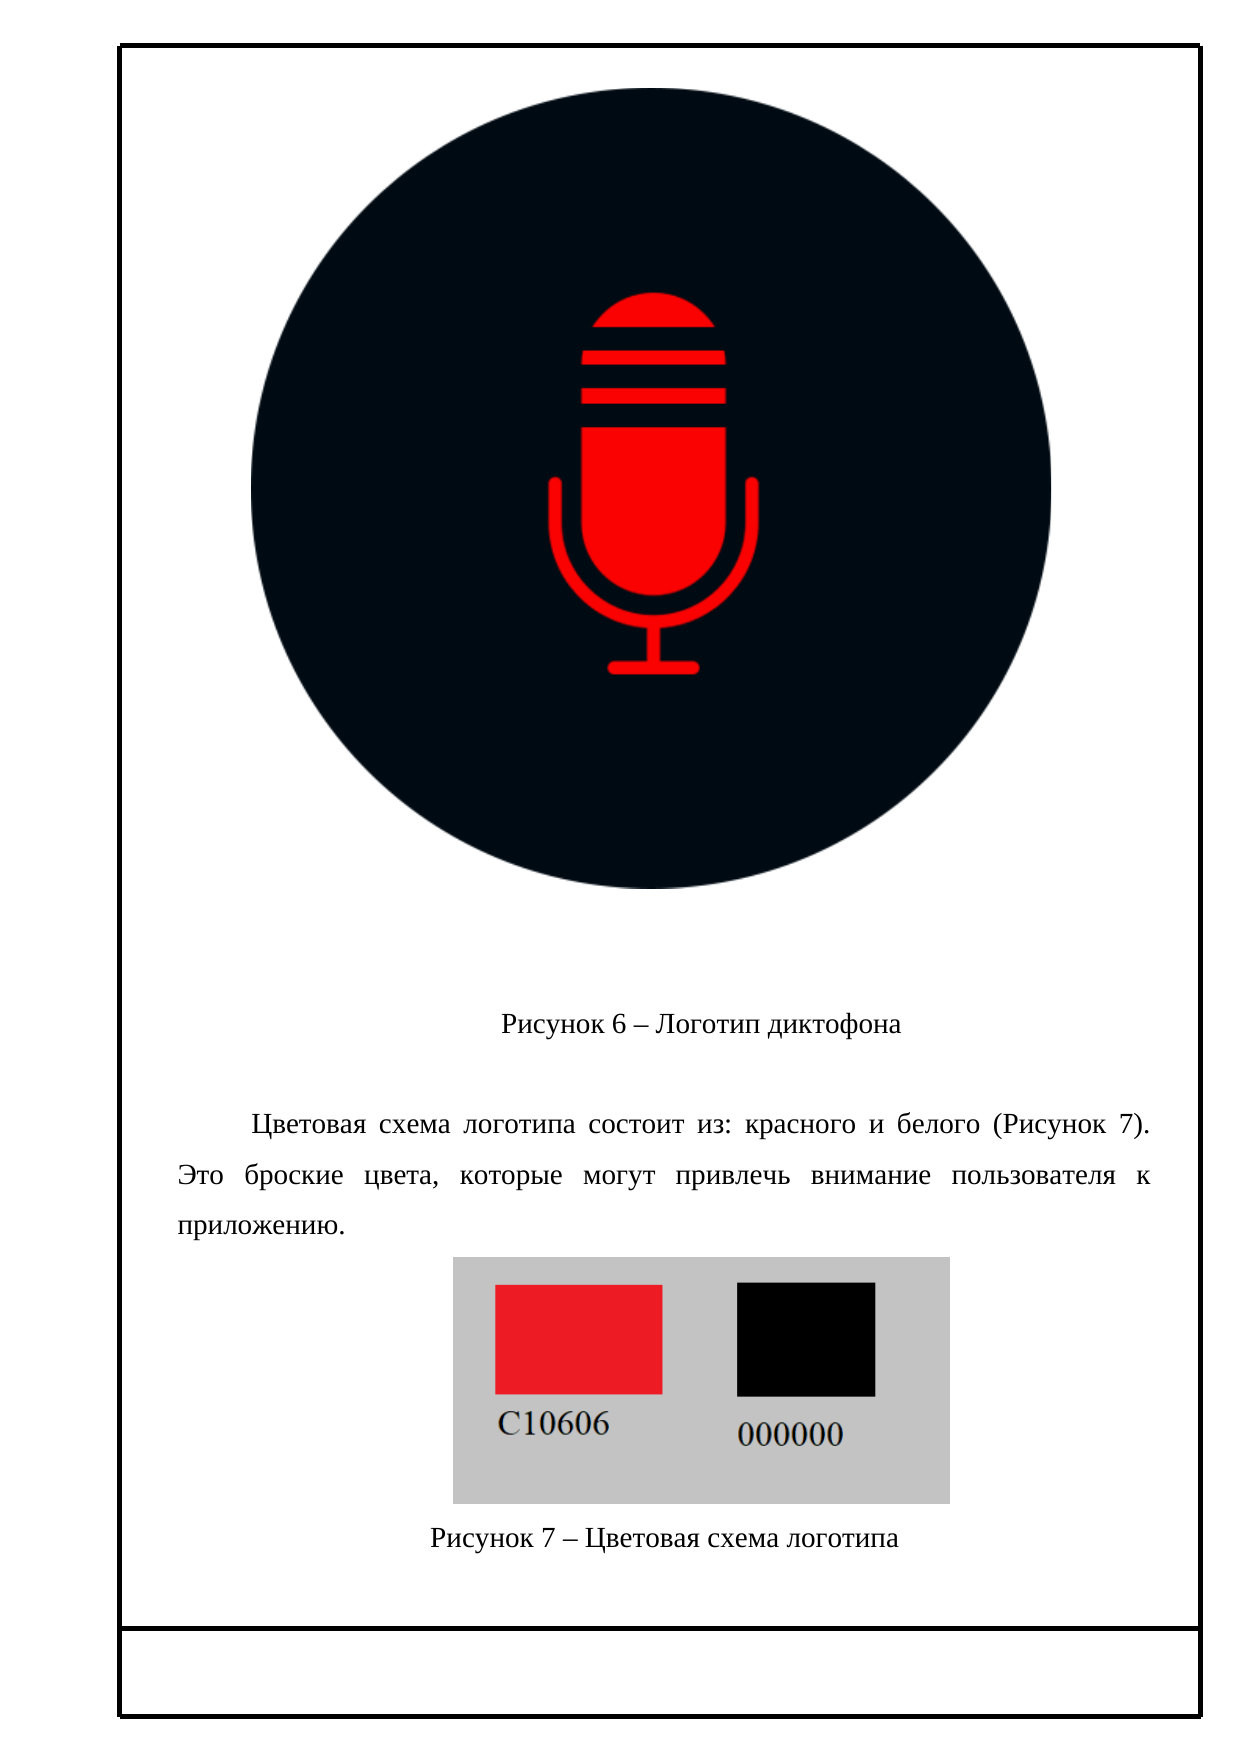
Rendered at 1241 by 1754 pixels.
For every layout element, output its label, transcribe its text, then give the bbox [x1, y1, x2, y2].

text Цветовая схема логотипа состоит из: красного и белого (Рисунок 7). Это броские цвета, которые могут привлечь внимание пользователя к приложению. [177, 1107, 1152, 1241]
text Рисунок 7 – Цветовая схема логотипа [177, 1521, 1152, 1554]
picture [453, 1257, 950, 1504]
text Рисунок 6 – Логотип диктофона [177, 1006, 1152, 1039]
picture [251, 88, 1052, 889]
